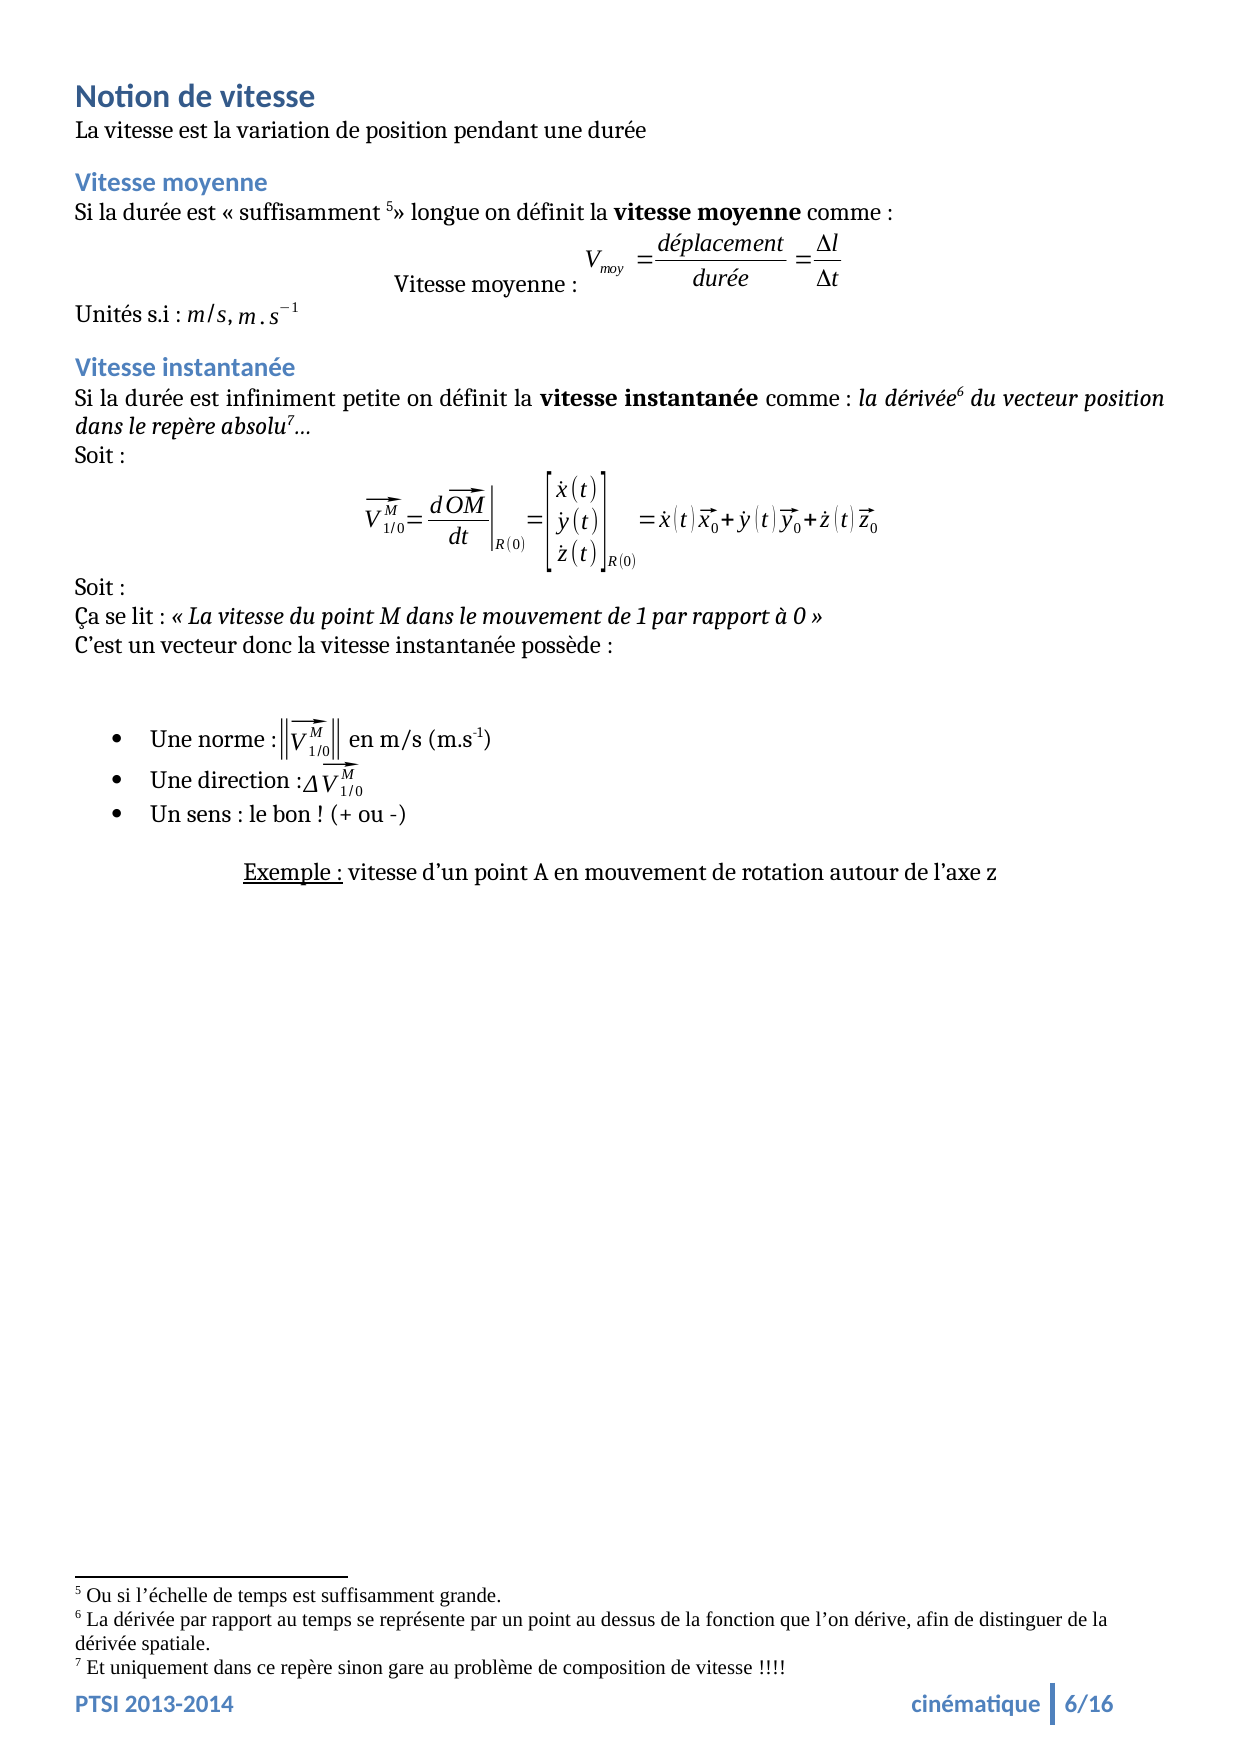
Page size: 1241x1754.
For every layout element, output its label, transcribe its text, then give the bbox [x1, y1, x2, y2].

text Si la durée est « suffisamment » longue on définit la vitesse moyenne comme : [75, 198, 1165, 227]
list Un sens : le bon ! (+ ou -) [112, 800, 1165, 829]
text C’est un vecteur donc la vitesse instantanée possède : [75, 631, 1165, 659]
subtitle Notion de vitesse [75, 75, 1165, 116]
list Une direction : [112, 761, 1165, 800]
text Exemple : vitesse d’un point A en mouvement de rotation autour de l’axe z [75, 858, 1165, 887]
subtitle Vitesse moyenne [75, 165, 1165, 198]
text Unités s.i : , [75, 298, 1165, 329]
text Ça se lit : « La vitesse du point M dans le mouvement de 1 par rapport à 0 » [75, 602, 1165, 631]
subtitle Vitesse instantanée [75, 350, 1165, 383]
text La vitesse est la variation de position pendant une durée [75, 116, 1165, 144]
text Soit : [75, 573, 1165, 602]
text Vitesse moyenne : [75, 227, 1165, 298]
text Si la durée est infiniment petite on définit la vitesse instantanée comme : la dérivée du vecteur position dans le repère absolu… [75, 383, 1165, 441]
text Soit : [75, 441, 1165, 470]
list Une norme : en m/s (m.s-1) [112, 717, 1165, 761]
